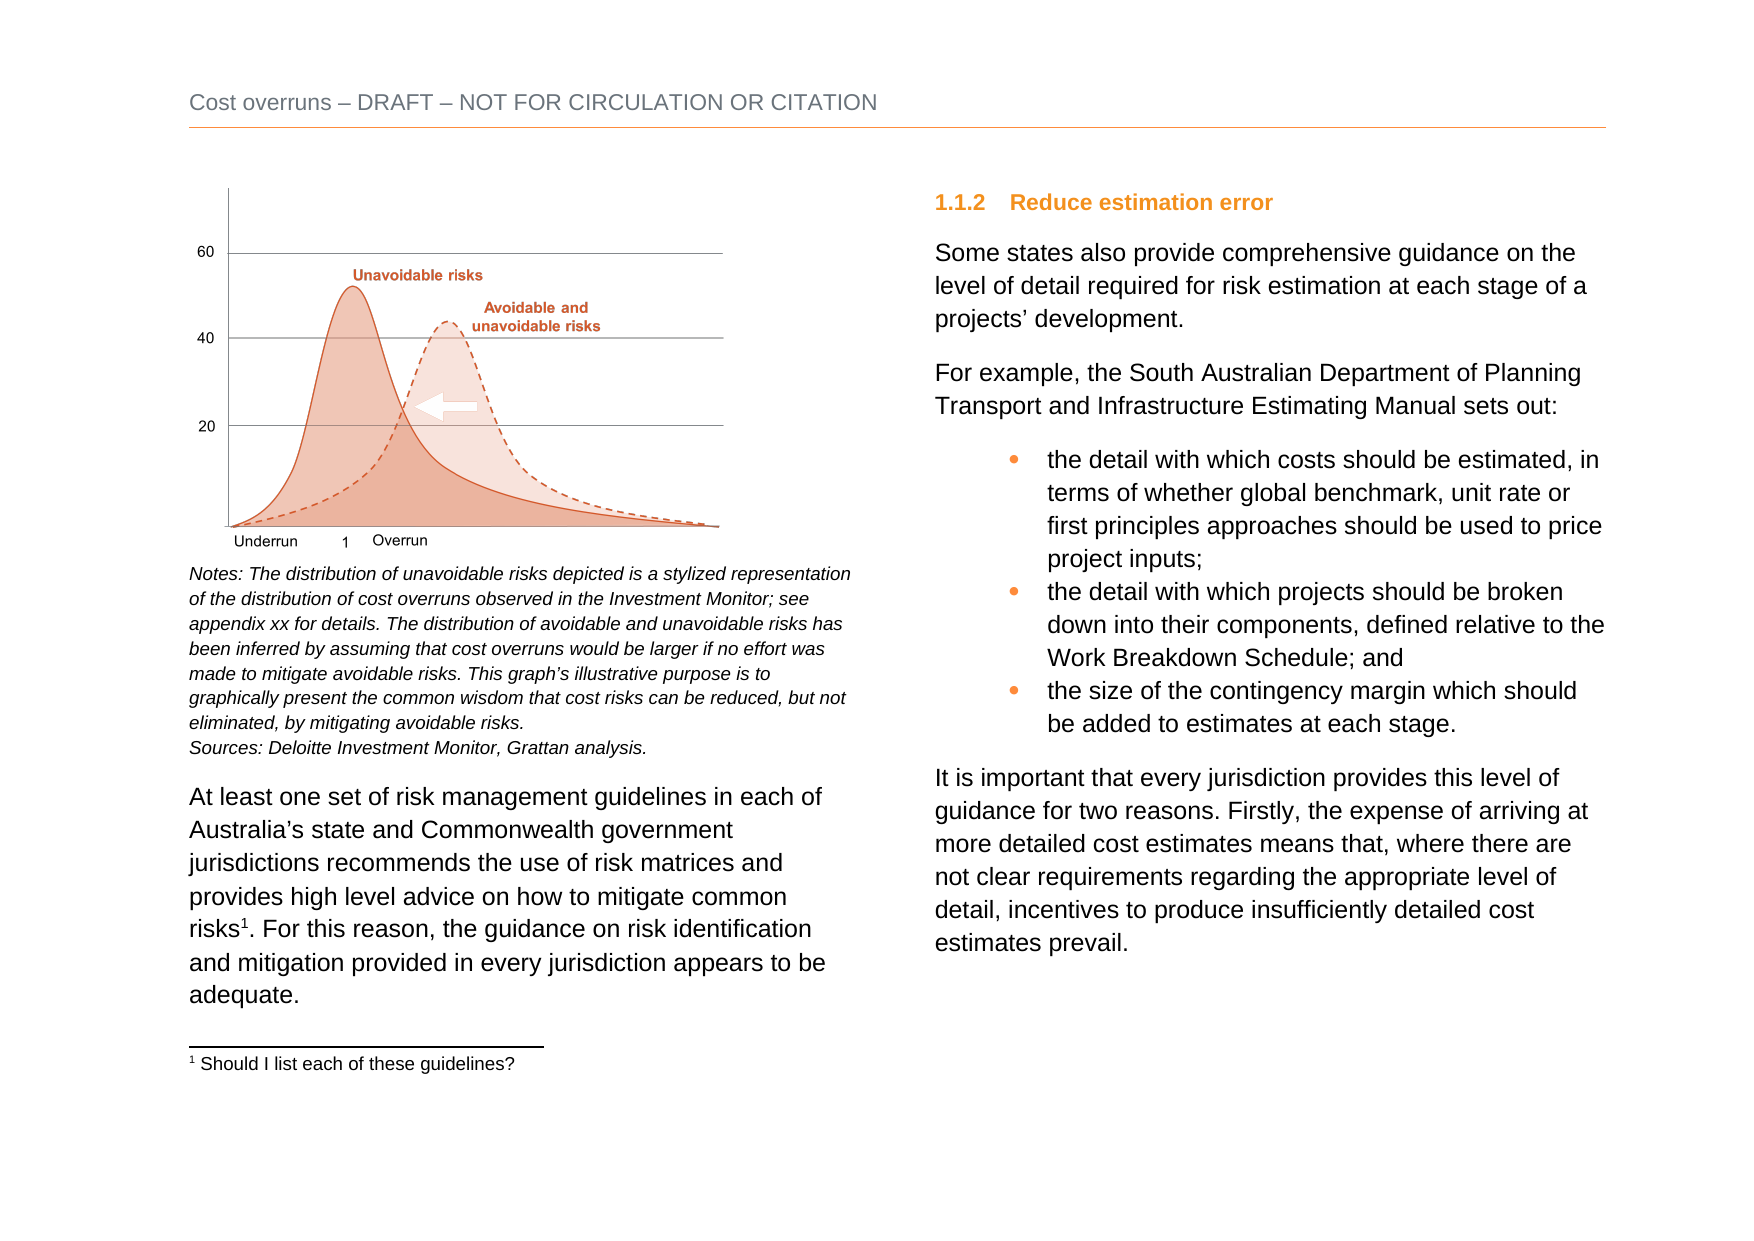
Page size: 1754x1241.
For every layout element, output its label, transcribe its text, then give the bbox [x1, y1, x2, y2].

list the detail with which projects should be broken down into their components, defined relative to the Work Breakdown Schedule; and [1009, 577, 1606, 672]
picture [188, 188, 724, 560]
text At least one set of risk management guidelines in each of Australia’s state and Commonwealth government jurisdictions recommends the use of risk matrices and provides high level advice on how to mitigate common risks. For this reason, the guidance on risk identification and mitigation provided in every jurisdiction appears to be adequate. [189, 782, 861, 1009]
list the detail with which costs should be estimated, in terms of whether global benchmark, unit rate or first principles approaches should be used to price project inputs; [1009, 445, 1606, 573]
subtitle Reduce estimation error [934, 189, 1606, 215]
list the size of the contingency margin which should be added to estimates at each stage. [1009, 676, 1606, 738]
text It is important that every jurisdiction provides this level of guidance for two reasons. Firstly, the expense of arriving at more detailed cost estimates means that, where there are not clear requirements regarding the appropriate level of detail, incentives to produce insufficiently detailed cost estimates prevail. [934, 763, 1606, 957]
text Some states also provide comprehensive guidance on the level of detail required for risk estimation at each stage of a projects’ development. [934, 238, 1606, 333]
text For example, the South Australian Department of Planning Transport and Infrastructure Estimating Manual sets out: [934, 358, 1606, 420]
